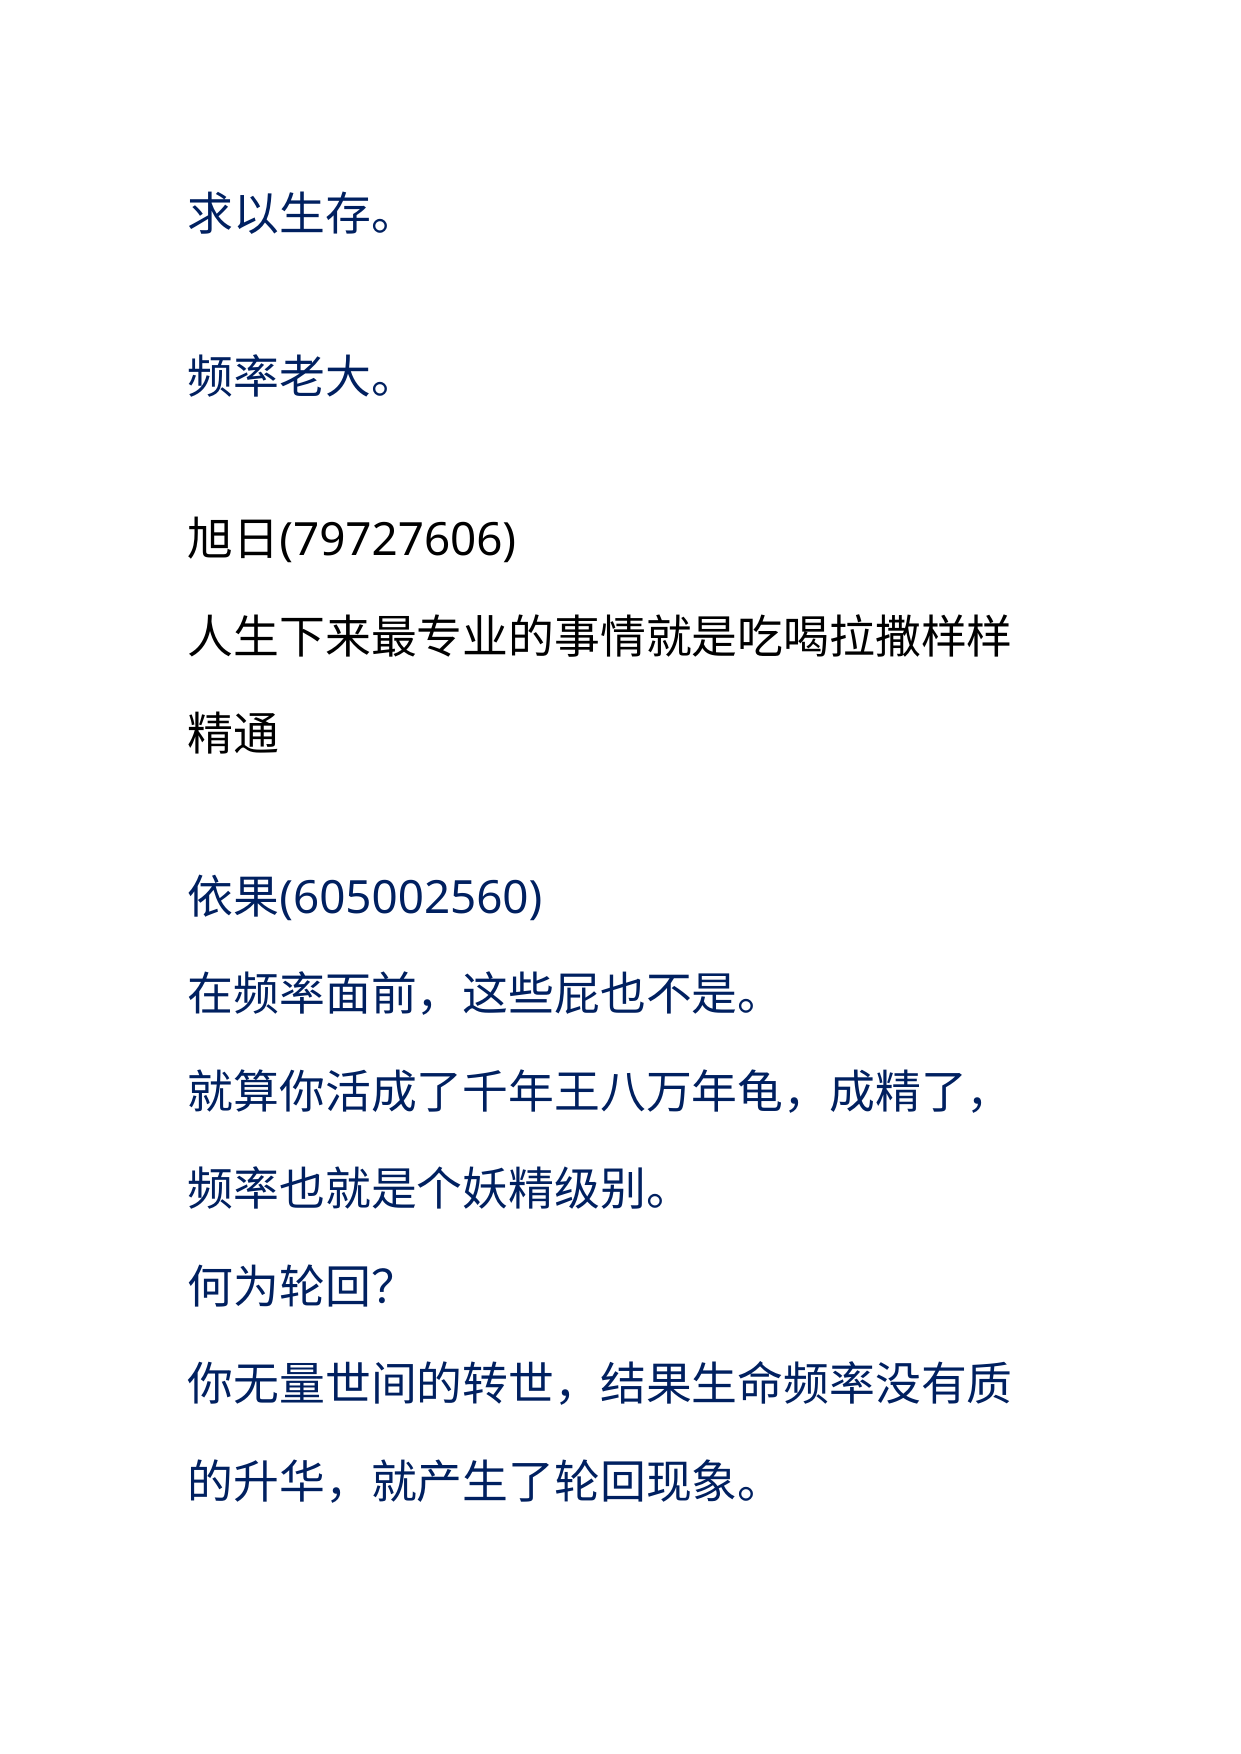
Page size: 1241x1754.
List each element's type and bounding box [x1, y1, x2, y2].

text [187, 162, 1053, 584]
text [187, 584, 1053, 1527]
